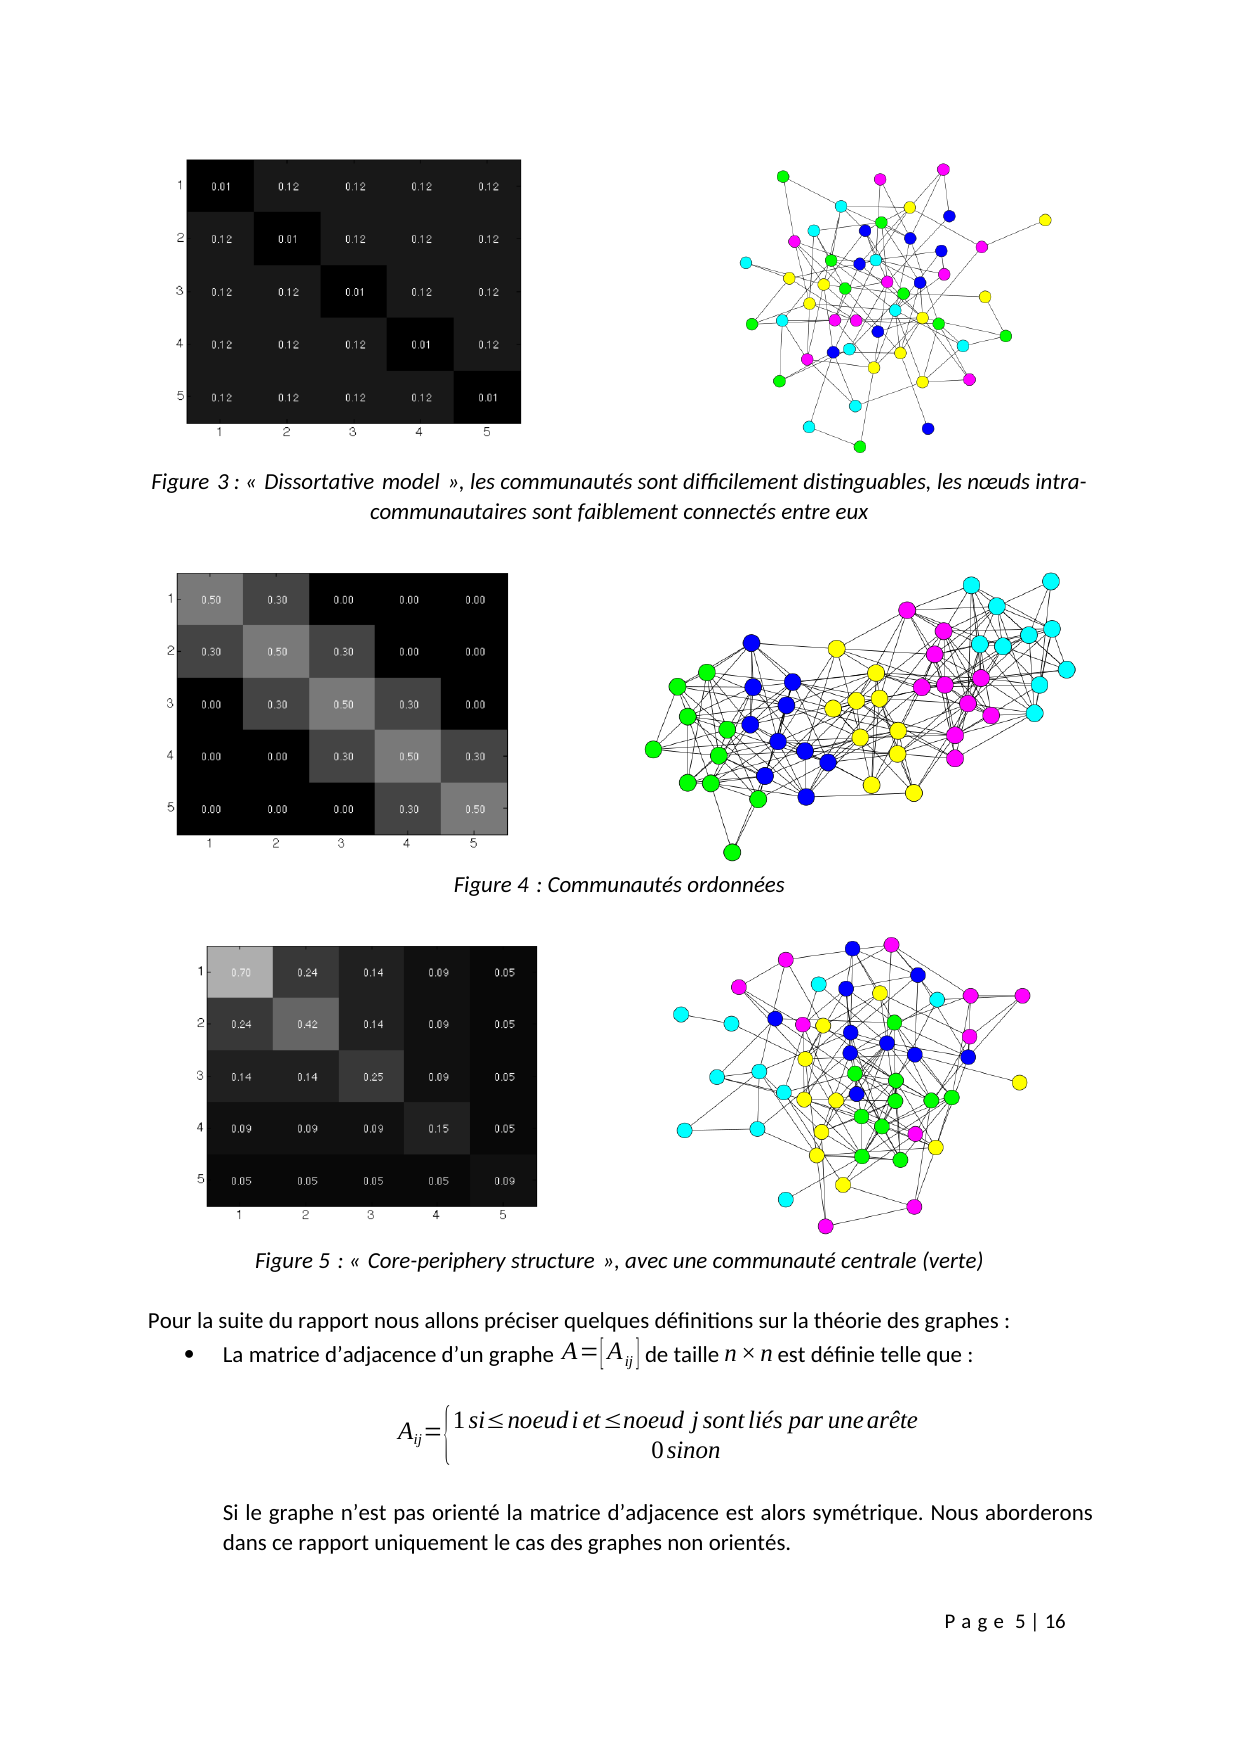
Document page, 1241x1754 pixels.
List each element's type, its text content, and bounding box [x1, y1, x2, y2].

list Si le graphe n’est pas orienté la matrice d’adjacence est alors symétrique. Nous aborderons dans ce rapport uniquement le cas des graphes non orientés. [223, 1498, 1093, 1556]
picture [166, 147, 1074, 465]
text Figure 4 : Communautés ordonnées [148, 870, 1093, 898]
text Figure 5 : « Core-periphery structure », avec une communauté centrale (verte) [148, 1246, 1093, 1274]
picture [188, 930, 1052, 1244]
text Pour la suite du rapport nous allons préciser quelques définitions sur la théorie des graphes : [148, 1306, 1093, 1334]
picture [153, 557, 1088, 869]
text Figure 3 : « Dissortative model », les communautés sont difficilement distinguables, les nœuds intra-communautaires sont faiblement connectés entre eux [148, 467, 1093, 525]
list La matrice d’adjacence d’un graphe de taille est définie telle que : [185, 1337, 1093, 1371]
